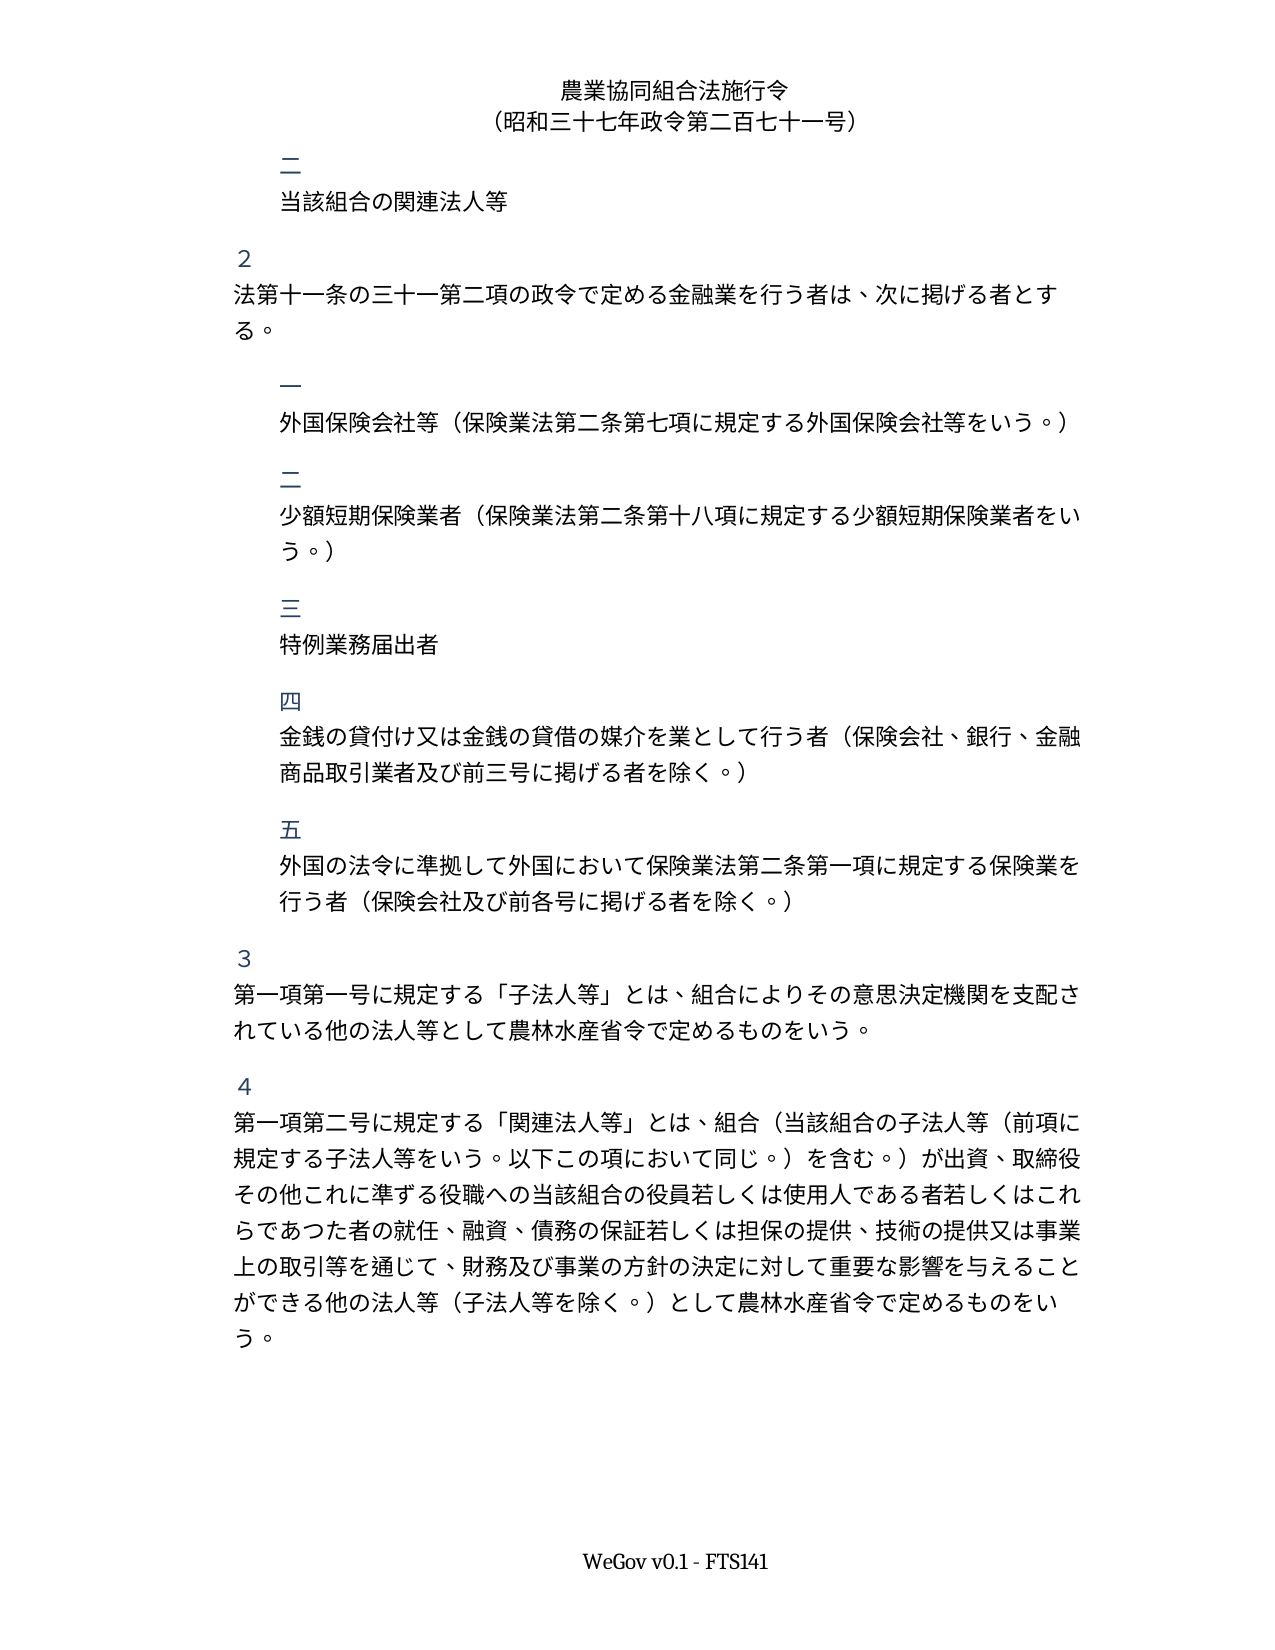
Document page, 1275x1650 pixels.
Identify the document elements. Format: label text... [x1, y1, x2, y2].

subtitle 四 [279, 685, 1087, 717]
text 当該組合の関連法人等 [279, 186, 1087, 217]
subtitle ３ [233, 943, 1087, 974]
subtitle 三 [279, 593, 1087, 624]
text 金銭の貸付け又は金銭の貸借の媒介を業として行う者（保険会社、銀行、金融商品取引業者及び前三号に掲げる者を除く。） [279, 721, 1087, 788]
text 第一項第一号に規定する「子法人等」とは、組合によりその意思決定機関を支配されている他の法人等として農林水産省令で定めるものをいう。 [233, 979, 1087, 1046]
text 特例業務届出者 [279, 629, 1087, 660]
text 法第十一条の三十一第二項の政令で定める金融業を行う者は、次に掲げる者とする。 [233, 279, 1087, 346]
subtitle 五 [279, 814, 1087, 845]
subtitle ２ [233, 243, 1087, 274]
text 少額短期保険業者（保険業法第二条第十八項に規定する少額短期保険業者をいう。） [279, 500, 1087, 567]
subtitle 二 [279, 150, 1087, 181]
subtitle 二 [279, 464, 1087, 495]
text 外国保険会社等（保険業法第二条第七項に規定する外国保険会社等をいう。） [279, 407, 1087, 438]
subtitle ４ [233, 1071, 1087, 1103]
text 外国の法令に準拠して外国において保険業法第二条第一項に規定する保険業を行う者（保険会社及び前各号に掲げる者を除く。） [279, 850, 1087, 917]
subtitle 一 [279, 371, 1087, 403]
